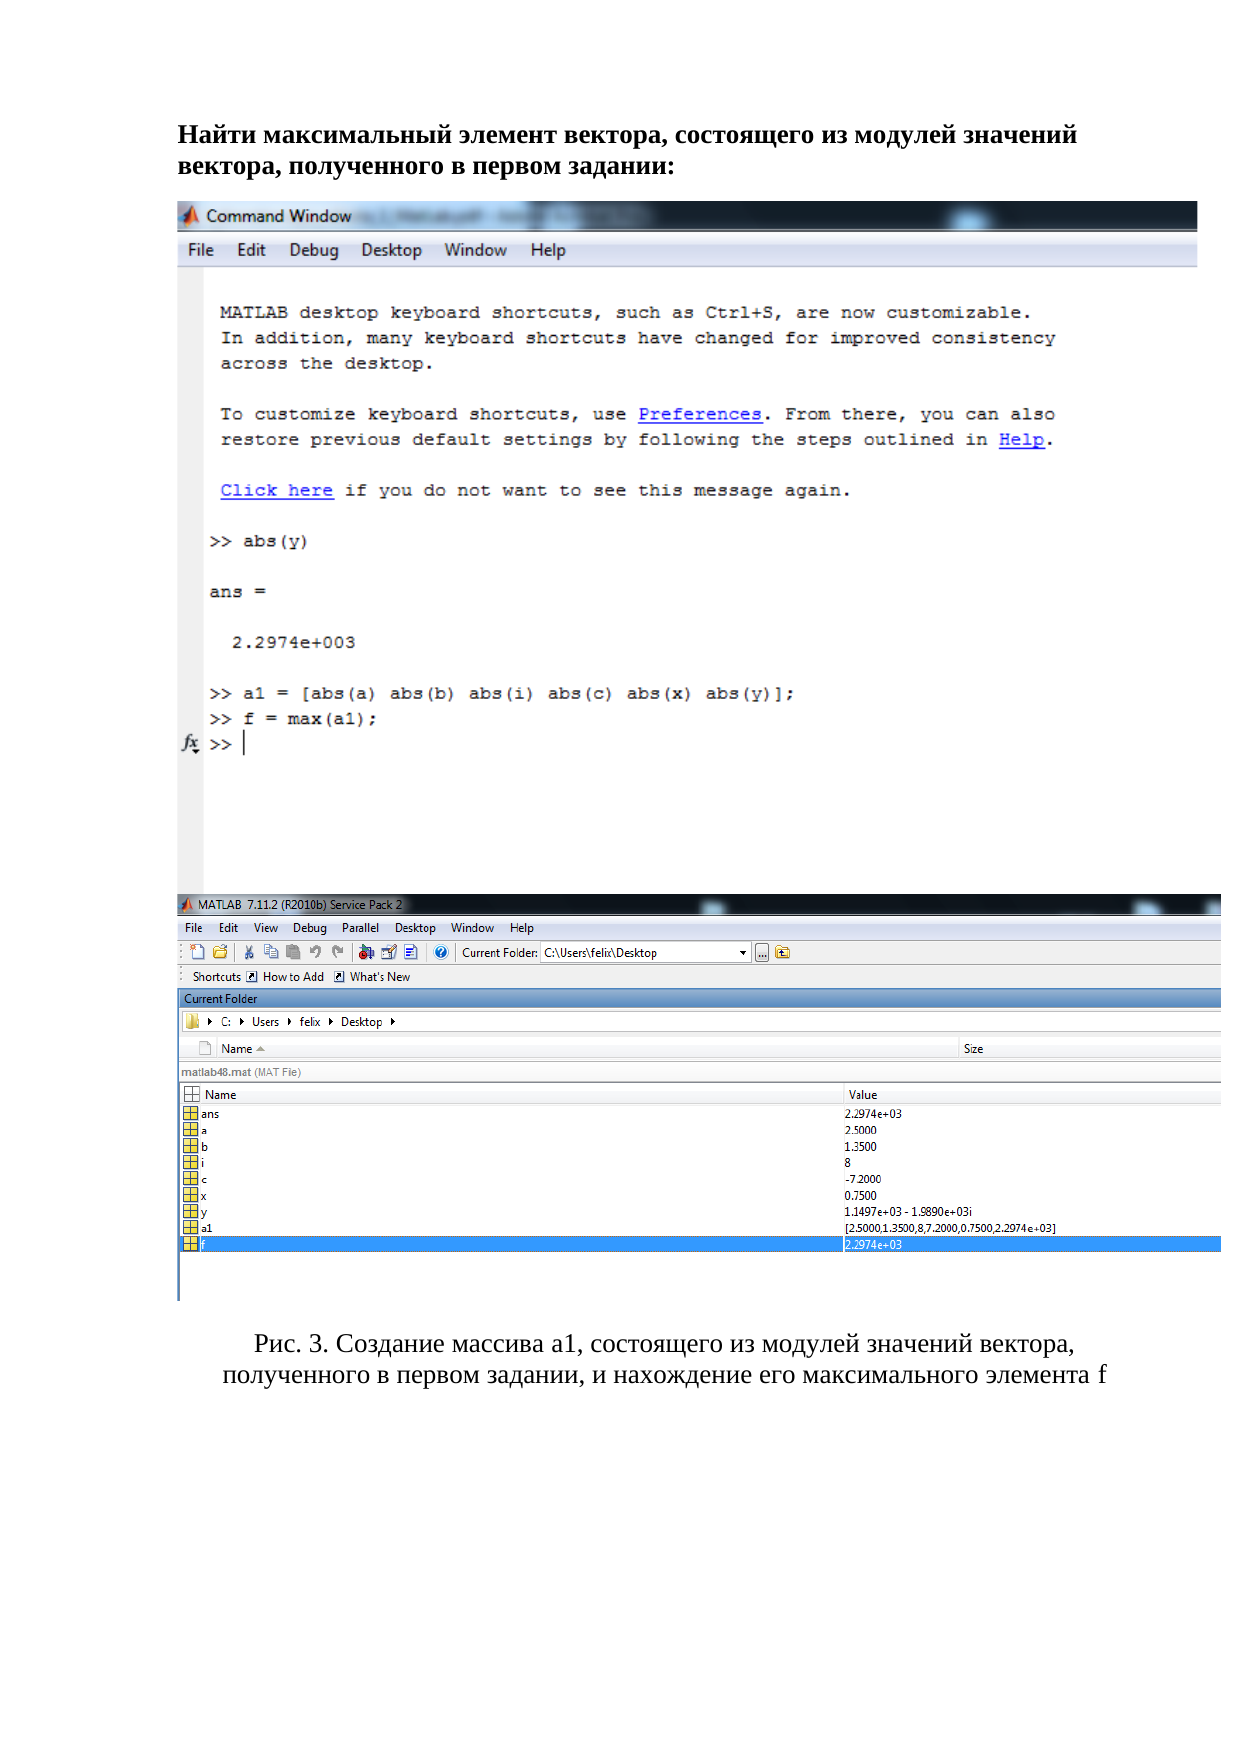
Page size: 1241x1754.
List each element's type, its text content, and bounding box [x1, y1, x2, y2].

text Найти максимальный элемент вектора, состоящего из модулей значений вектора, полученного в первом задании: [177, 118, 1152, 180]
text Рис. 3. Создание массива a1, состоящего из модулей значений вектора, полученного в первом задании, и нахождение его максимального элемента f [177, 1327, 1152, 1389]
picture [177, 201, 1221, 1301]
